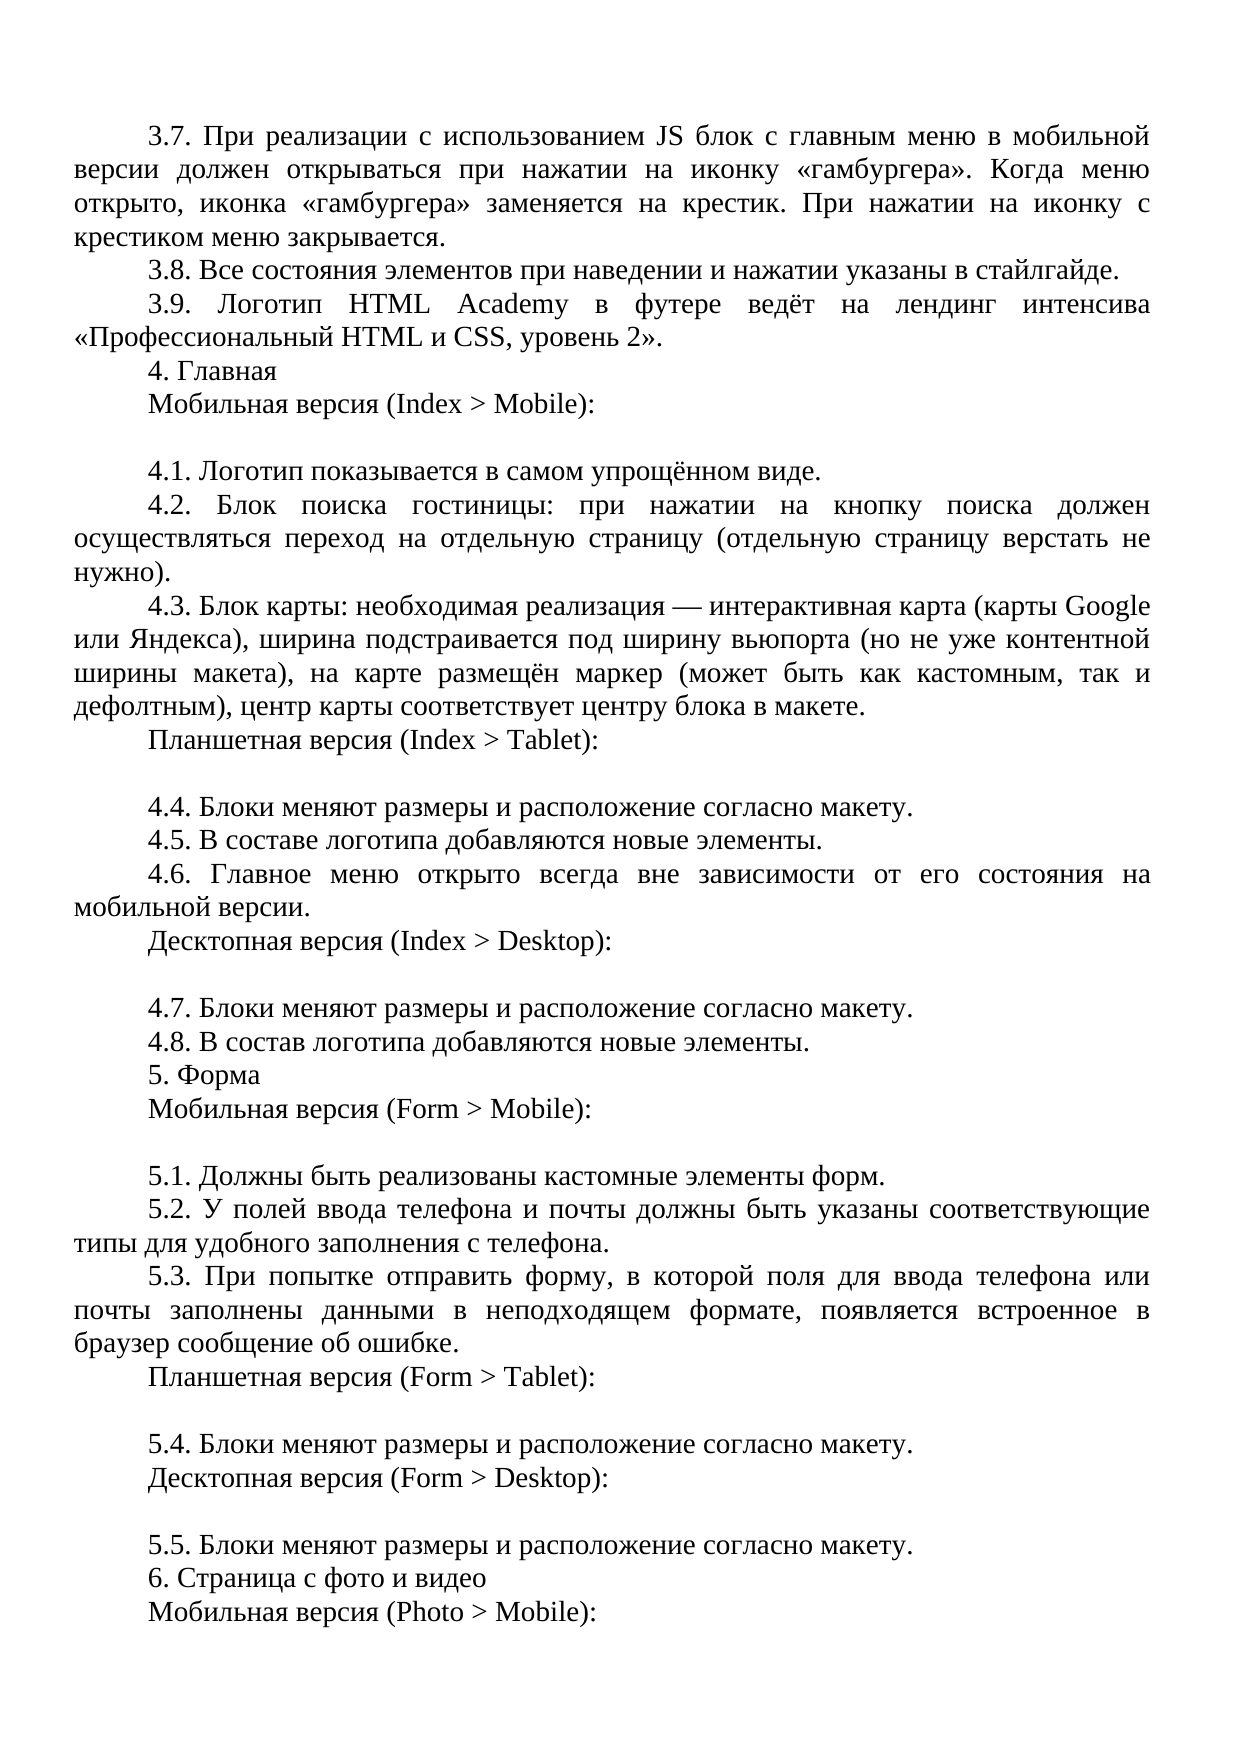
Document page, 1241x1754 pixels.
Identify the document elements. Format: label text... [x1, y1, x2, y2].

text 3.8. Все состояния элементов при наведении и нажатии указаны в стайлгайде. [74, 252, 1152, 286]
text 5.1. Должны быть реализованы кастомные элементы форм. [74, 1158, 1152, 1191]
text 4.8. В состав логотипа добавляются новые элементы. [74, 1024, 1152, 1057]
text 5. Форма [74, 1057, 1152, 1091]
text Мобильная версия (Photo > Mobile): [74, 1594, 1152, 1627]
text Десктопная версия (Index > Desktop): [74, 923, 1152, 957]
text 4.4. Блоки меняют размеры и расположение согласно макету. [74, 789, 1152, 822]
text 5.3. При попытке отправить форму, в которой поля для ввода телефона или почты заполнены данными в неподходящем формате, появляется встроенное в браузер сообщение об ошибке. [74, 1258, 1152, 1359]
text Планшетная версия (Index > Tablet): [74, 722, 1152, 755]
text Мобильная версия (Form > Mobile): [74, 1091, 1152, 1124]
text Мобильная версия (Index > Mobile): [74, 386, 1152, 420]
text Десктопная версия (Form > Desktop): [74, 1460, 1152, 1493]
text 4. Главная [74, 353, 1152, 386]
text 4.1. Логотип показывается в самом упрощённом виде. [74, 453, 1152, 487]
text 3.7. При реализации с использованием JS блок с главным меню в мобильной версии должен открываться при нажатии на иконку «гамбургера». Когда меню открыто, иконка «гамбургера» заменяется на крестик. При нажатии на иконку с крестиком меню закрывается. [74, 118, 1152, 252]
text 5.4. Блоки меняют размеры и расположение согласно макету. [74, 1426, 1152, 1460]
text 4.7. Блоки меняют размеры и расположение согласно макету. [74, 990, 1152, 1024]
text 4.5. В составе логотипа добавляются новые элементы. [74, 822, 1152, 856]
text 5.2. У полей ввода телефона и почты должны быть указаны соответствующие типы для удобного заполнения с телефона. [74, 1191, 1152, 1258]
text 3.9. Логотип HTML Academy в футере ведёт на лендинг интенсива «Профессиональный HTML и CSS, уровень 2». [74, 286, 1152, 353]
text Планшетная версия (Form > Tablet): [74, 1359, 1152, 1393]
text 4.6. Главное меню открыто всегда вне зависимости от его состояния на мобильной версии. [74, 856, 1152, 923]
text 5.5. Блоки меняют размеры и расположение согласно макету. [74, 1527, 1152, 1560]
text 6. Страница с фото и видео [74, 1560, 1152, 1594]
text 4.3. Блок карты: необходимая реализация — интерактивная карта (карты Google или Яндекса), ширина подстраивается под ширину вьюпорта (но не уже контентной ширины макета), на карте размещён маркер (может быть как кастомным, так и дефолтным), центр карты соответствует центру блока в макете. [74, 588, 1152, 722]
text 4.2. Блок поиска гостиницы: при нажатии на кнопку поиска должен осуществляться переход на отдельную страницу (отдельную страницу верстать не нужно). [74, 487, 1152, 588]
